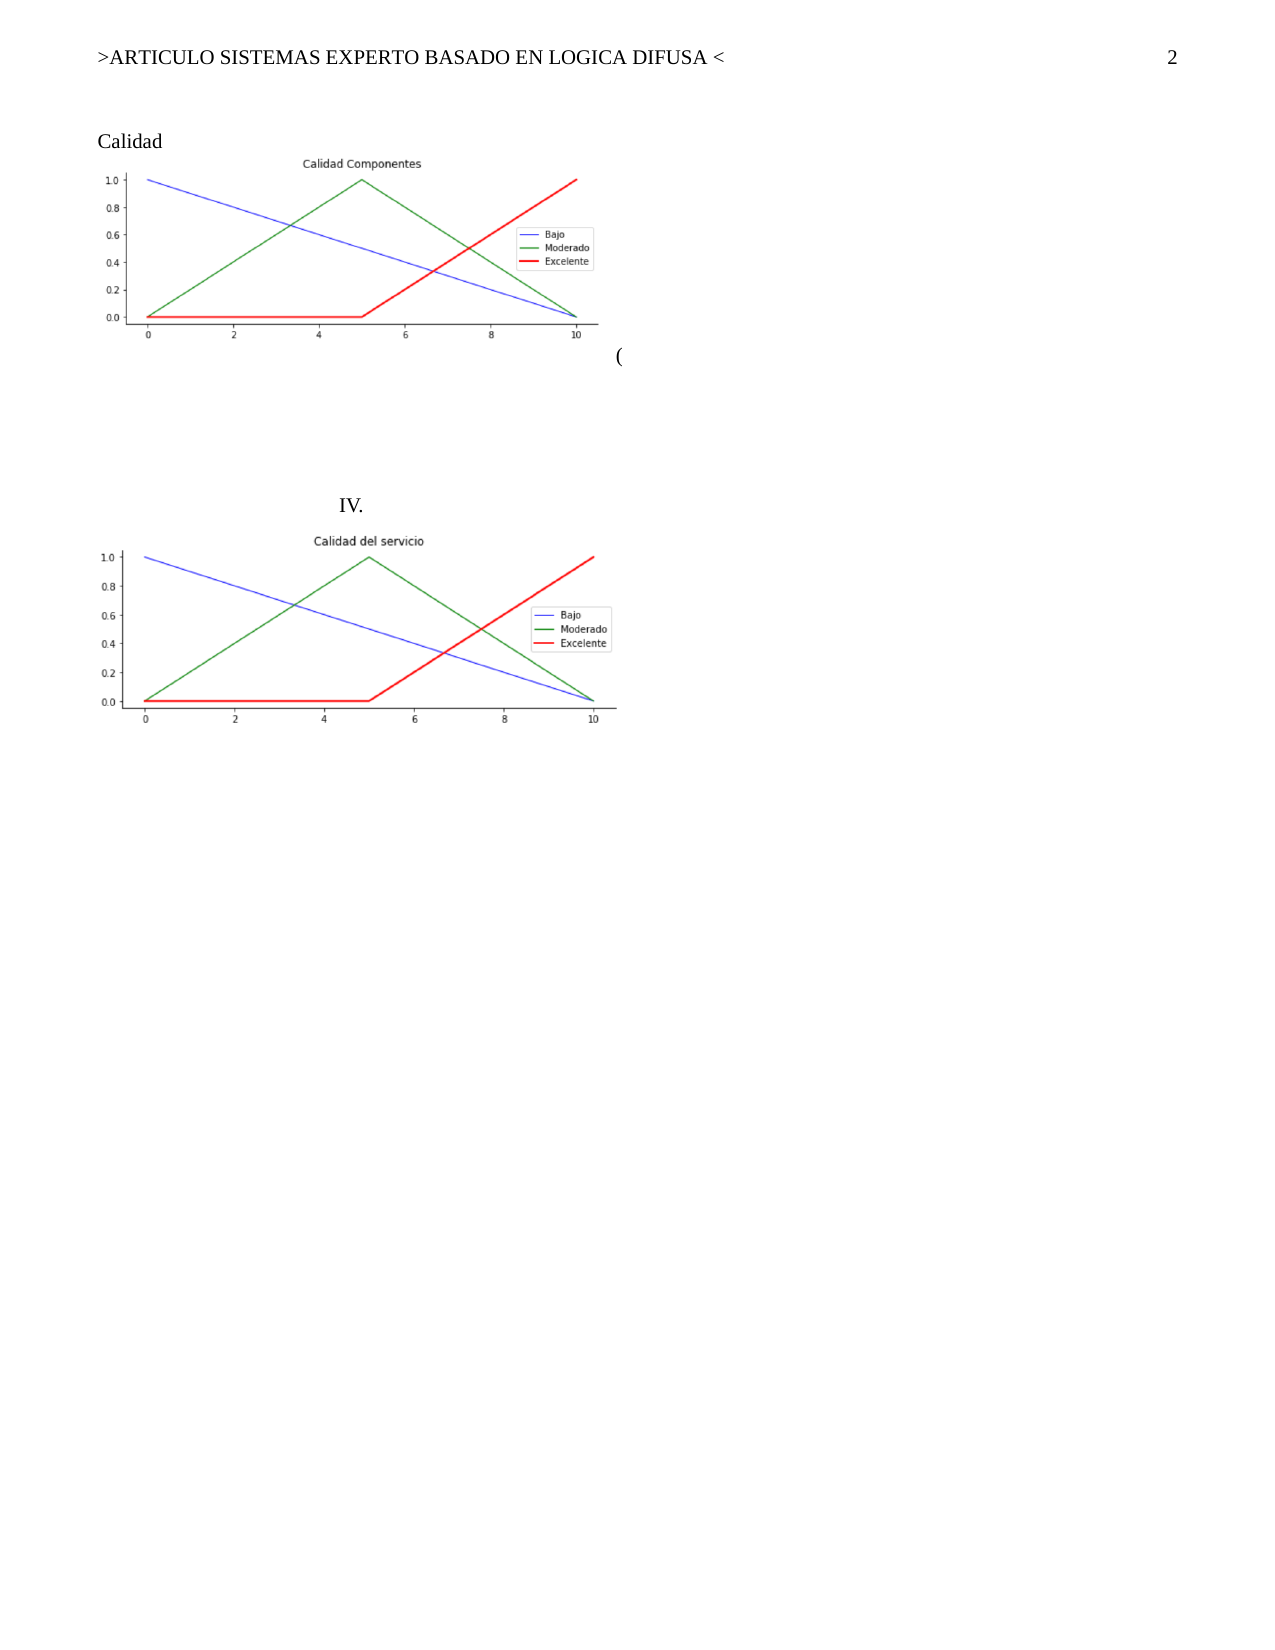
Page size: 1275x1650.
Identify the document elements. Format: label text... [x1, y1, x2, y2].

picture [97, 525, 623, 731]
picture [97, 153, 623, 343]
text ( [97, 343, 622, 367]
text Calidad [97, 129, 622, 153]
